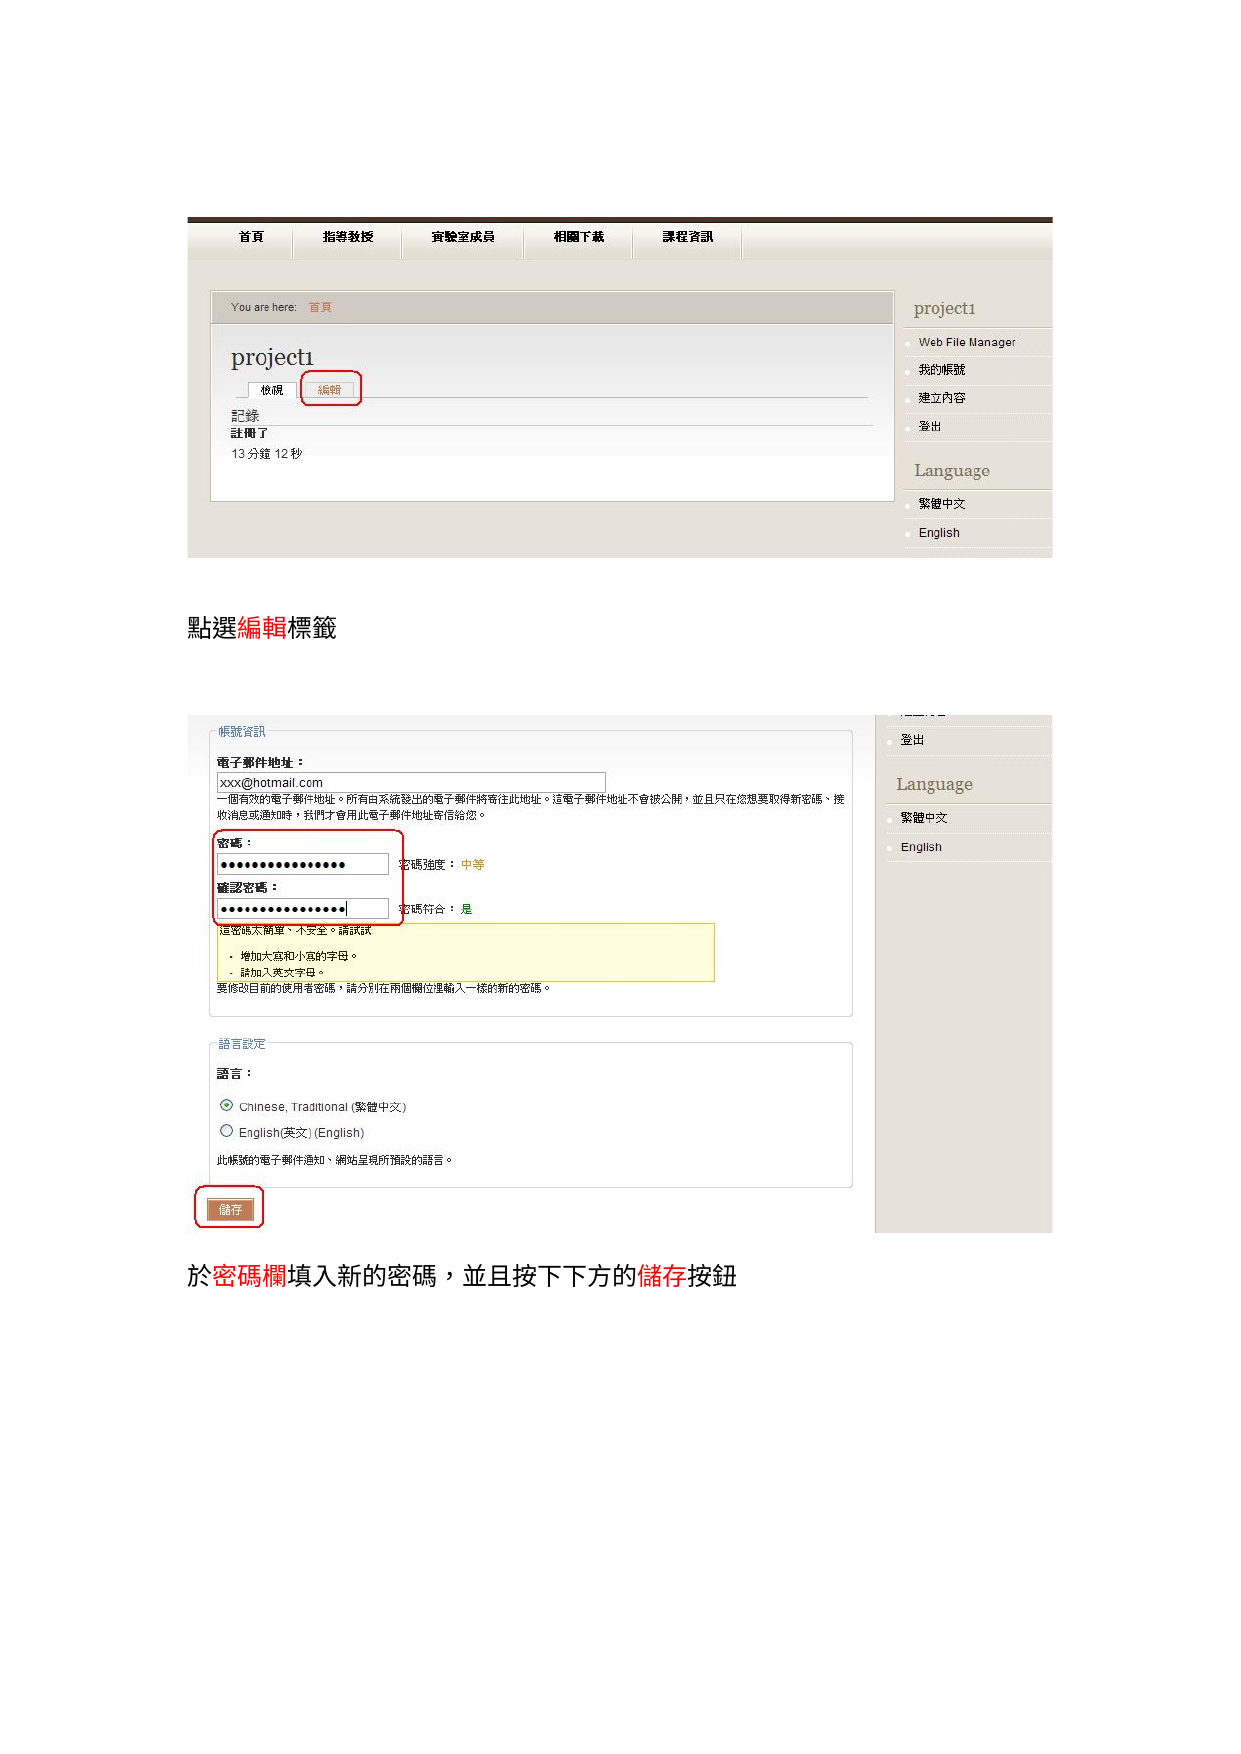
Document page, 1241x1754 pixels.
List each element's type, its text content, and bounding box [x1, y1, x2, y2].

text 於密碼欄填入新的密碼，並且按下下方的儲存按鈕 [187, 1256, 1053, 1293]
picture [187, 217, 1053, 558]
picture [187, 715, 1053, 1233]
text 點選編輯標籤 [187, 607, 1053, 645]
